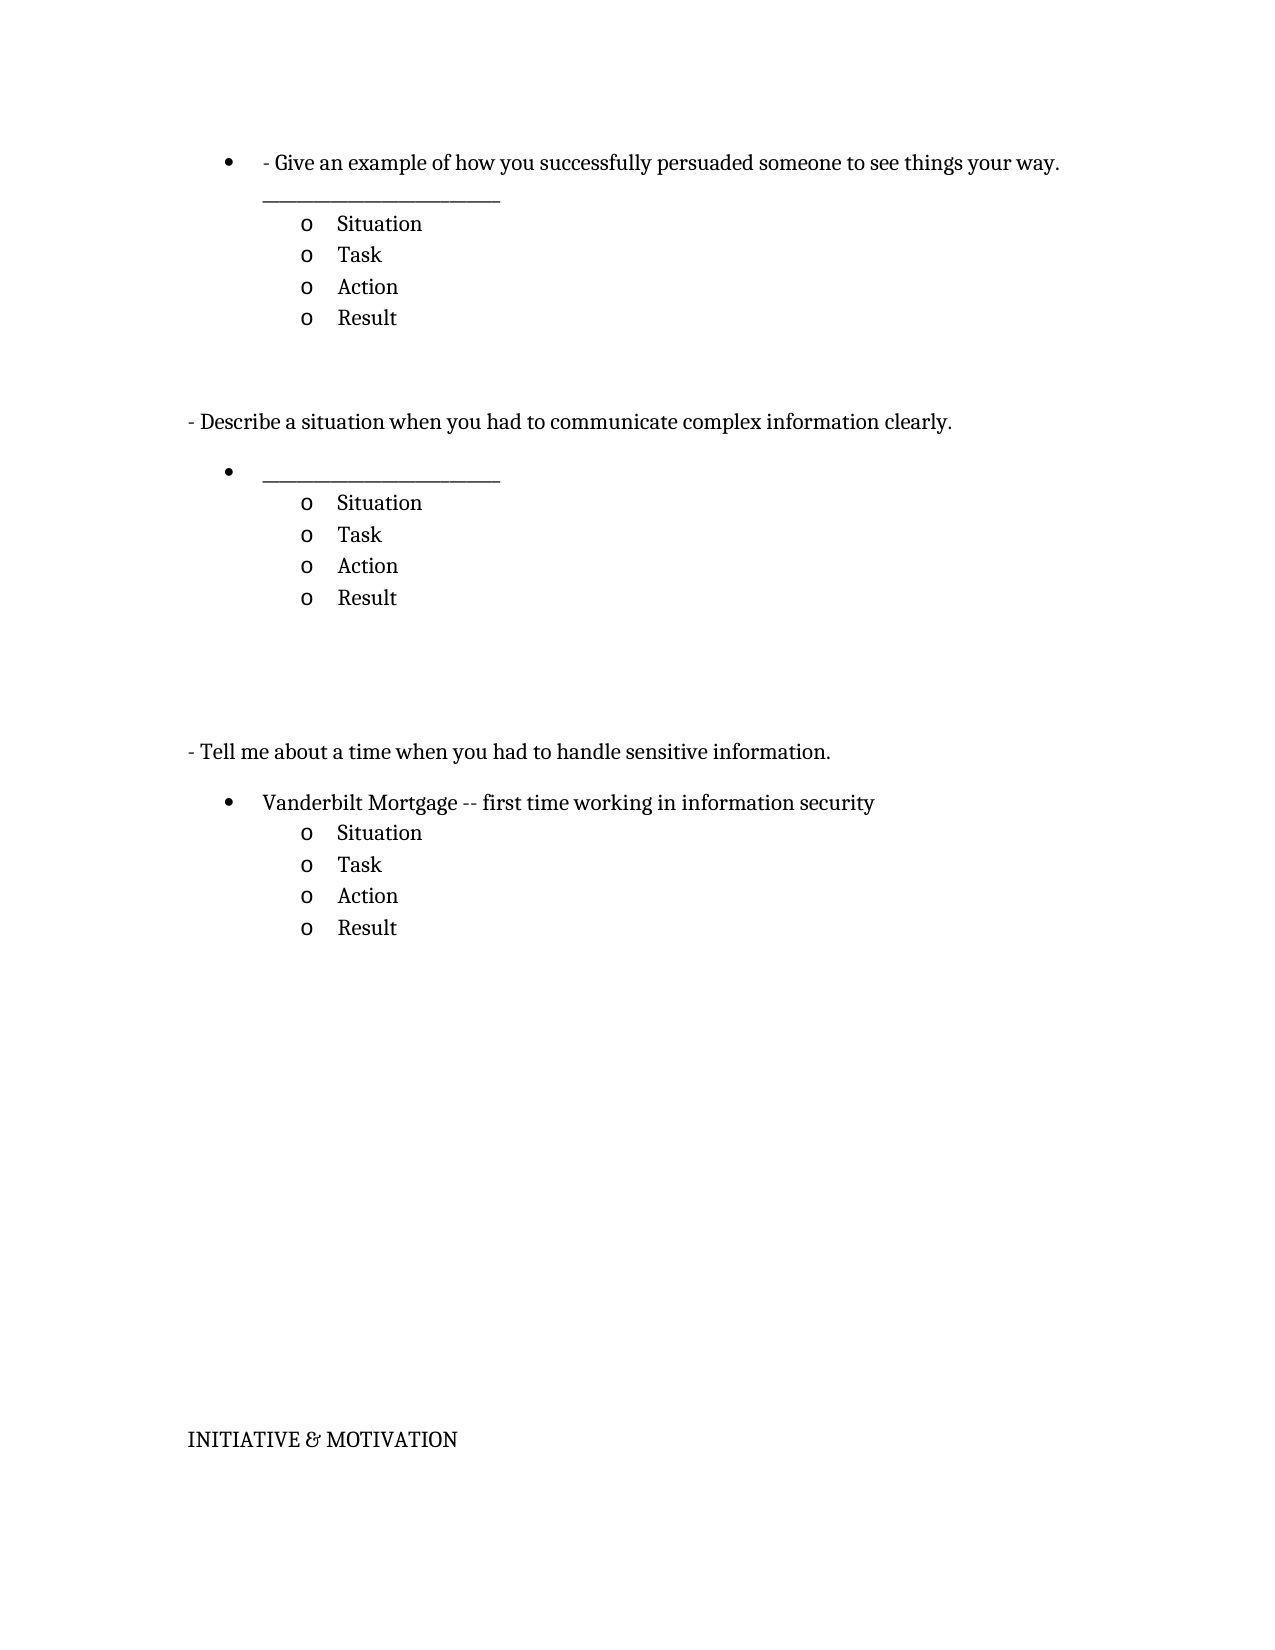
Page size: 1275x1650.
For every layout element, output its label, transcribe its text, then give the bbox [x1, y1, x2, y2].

list Result [300, 584, 1087, 612]
list Action [300, 273, 1087, 301]
list Result [300, 305, 1087, 333]
list Vanderbilt Mortgage -- first time working in information security [225, 790, 1087, 816]
list - Give an example of how you successfully persuaded someone to see things your way. ____________________________ [225, 150, 1087, 207]
list Situation [300, 490, 1087, 517]
text - Describe a situation when you had to communicate complex information clearly. [187, 408, 1087, 435]
list Situation [300, 210, 1087, 238]
list Result [300, 915, 1087, 942]
list Task [300, 242, 1087, 269]
list Task [300, 852, 1087, 879]
list Task [300, 521, 1087, 549]
list Action [300, 553, 1087, 580]
list ____________________________ [225, 459, 1087, 486]
text INITIATIVE & MOTIVATION [187, 1427, 1087, 1453]
list Situation [300, 820, 1087, 848]
text - Tell me about a time when you had to handle sensitive information. [187, 739, 1087, 765]
list Action [300, 883, 1087, 911]
